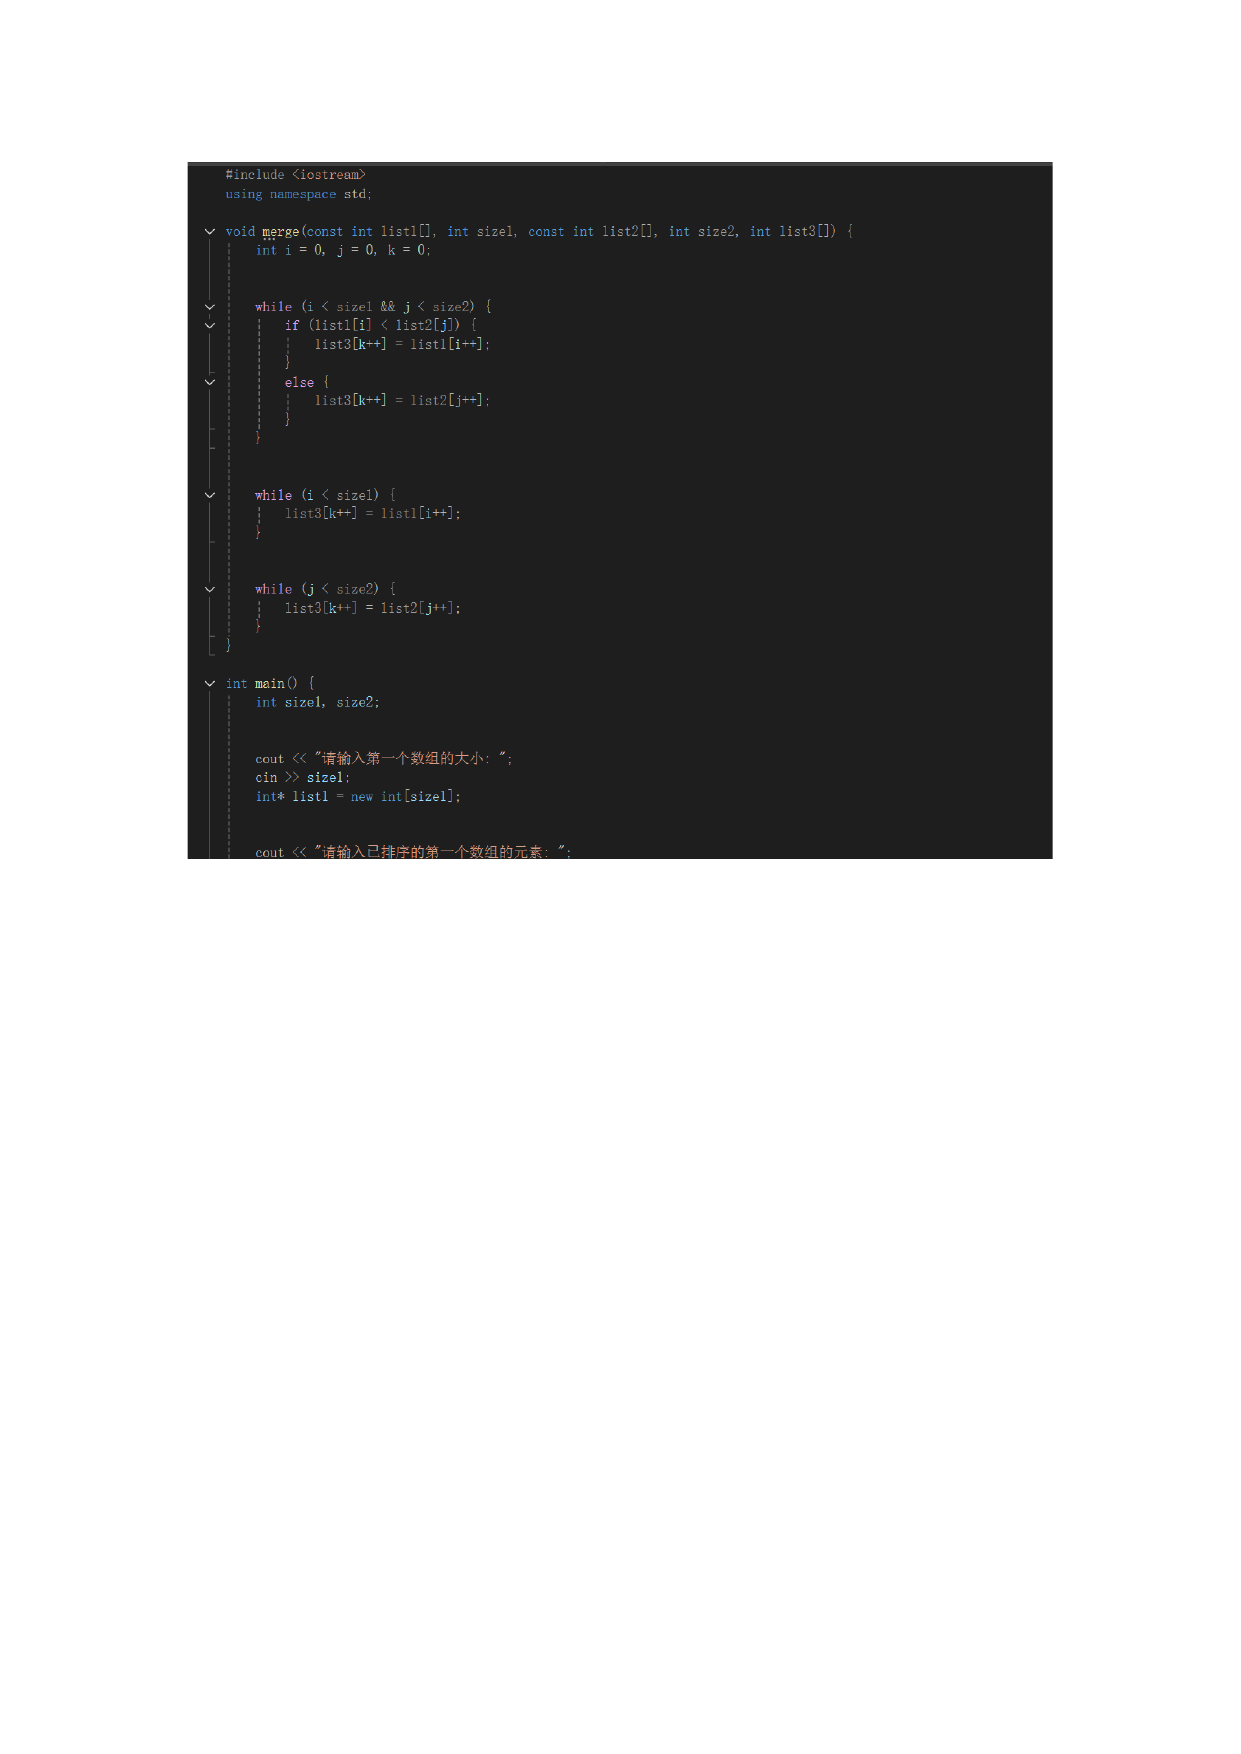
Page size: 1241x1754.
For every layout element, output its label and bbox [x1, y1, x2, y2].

picture [187, 162, 1053, 859]
